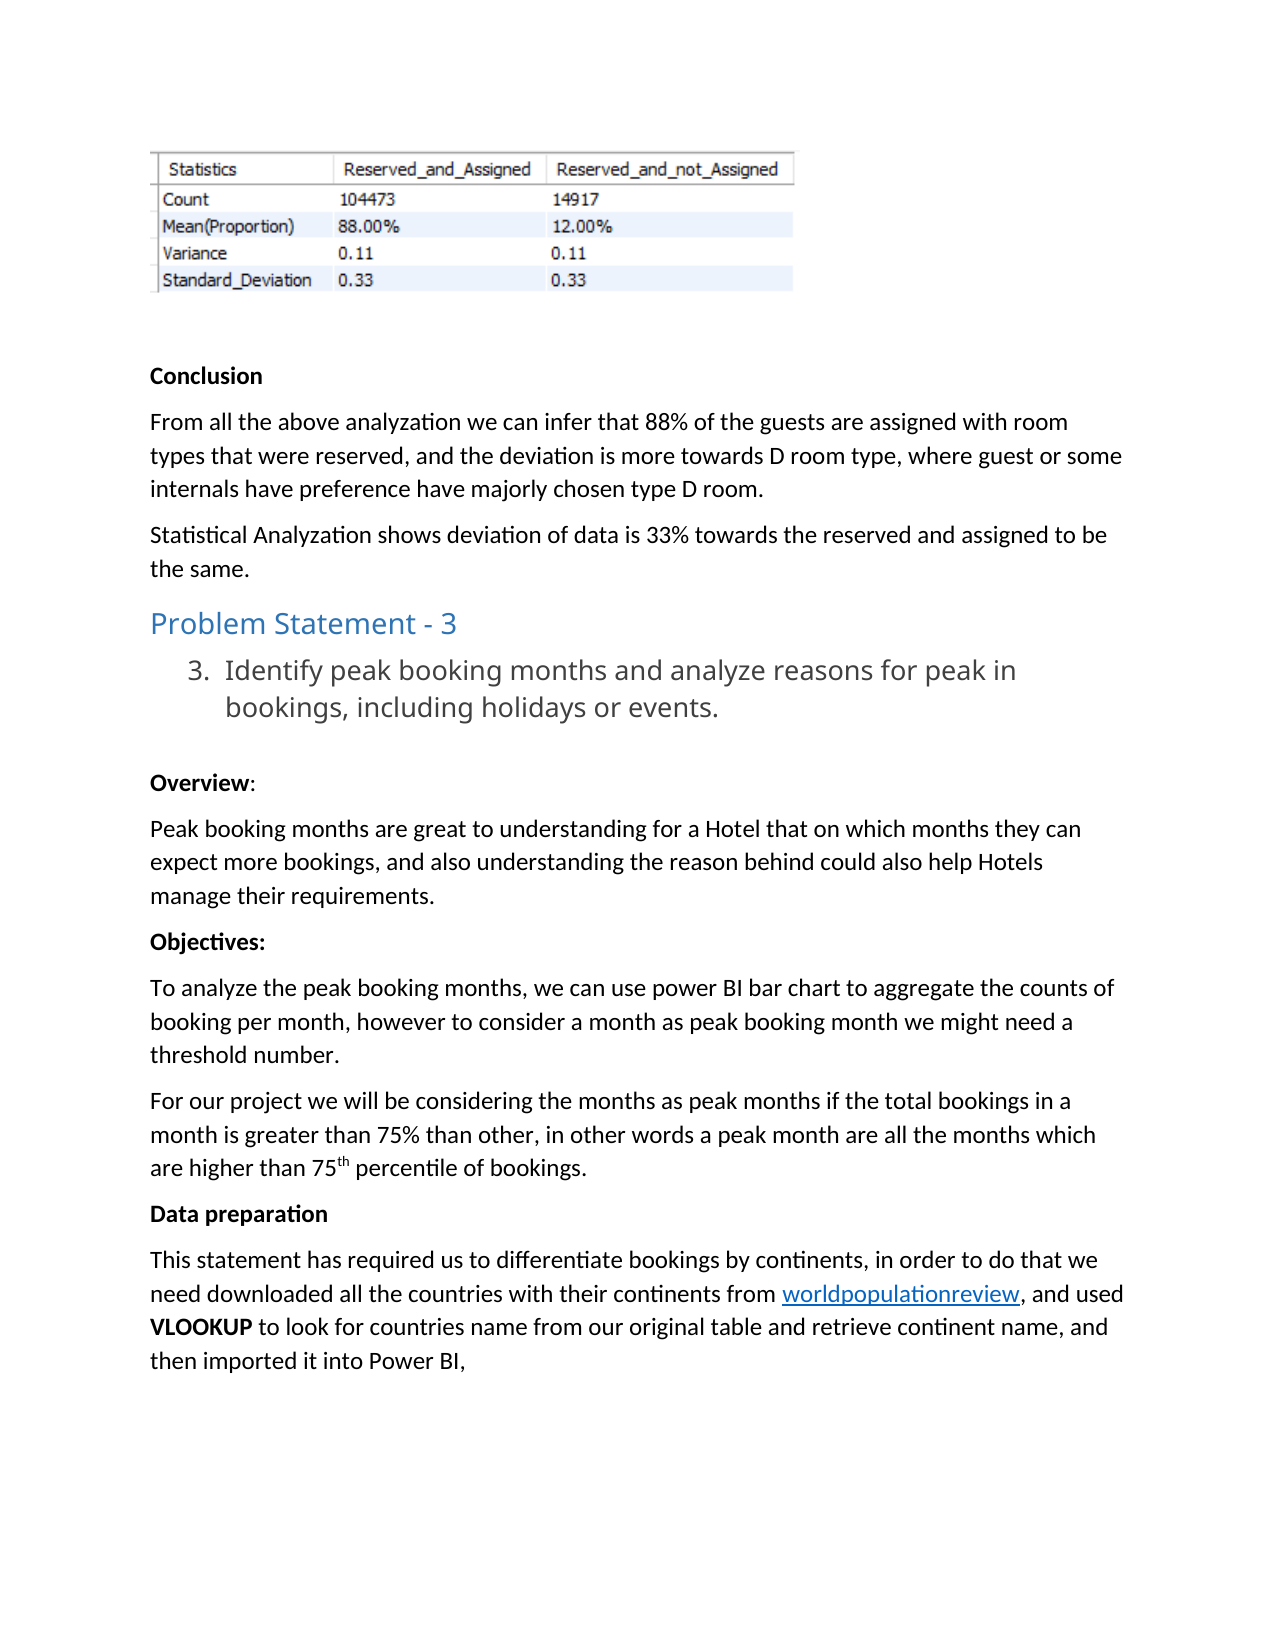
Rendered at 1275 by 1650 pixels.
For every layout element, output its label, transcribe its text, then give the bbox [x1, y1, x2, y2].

text To analyze the peak booking months, we can use power BI bar chart to aggregate the counts of booking per month, however to consider a month as peak booking month we might need a threshold number. [150, 972, 1125, 1070]
text Data preparation [150, 1198, 1125, 1229]
text From all the above analyzation we can infer that 88% of the guests are assigned with room types that were reserved, and the deviation is more towards D room type, where guest or some internals have preference have majorly chosen type D room. [150, 406, 1125, 504]
subtitle Identify peak booking months and analyze reasons for peak in bookings, including holidays or events. [187, 651, 1125, 725]
text For our project we will be considering the months as peak months if the total bookings in a month is greater than 75% than other, in other words a peak month are all the months which are higher than 75th percentile of bookings. [150, 1085, 1125, 1183]
subtitle Problem Statement - 3 [150, 603, 1125, 643]
text Peak booking months are great to understanding for a Hotel that on which months they can expect more bookings, and also understanding the reason behind could also help Hotels manage their requirements. [150, 813, 1125, 911]
text Overview: [150, 767, 1125, 797]
picture [150, 150, 800, 304]
text Objectives: [150, 926, 1125, 957]
text This statement has required us to differentiate bookings by continents, in order to do that we need downloaded all the countries with their continents from worldpopulationreview, and used VLOOKUP to look for countries name from our original table and retrieve continent name, and then imported it into Power BI, [150, 1244, 1125, 1376]
text Conclusion [150, 360, 1125, 391]
text Statistical Analyzation shows deviation of data is 33% towards the reserved and assigned to be the same. [150, 519, 1125, 584]
